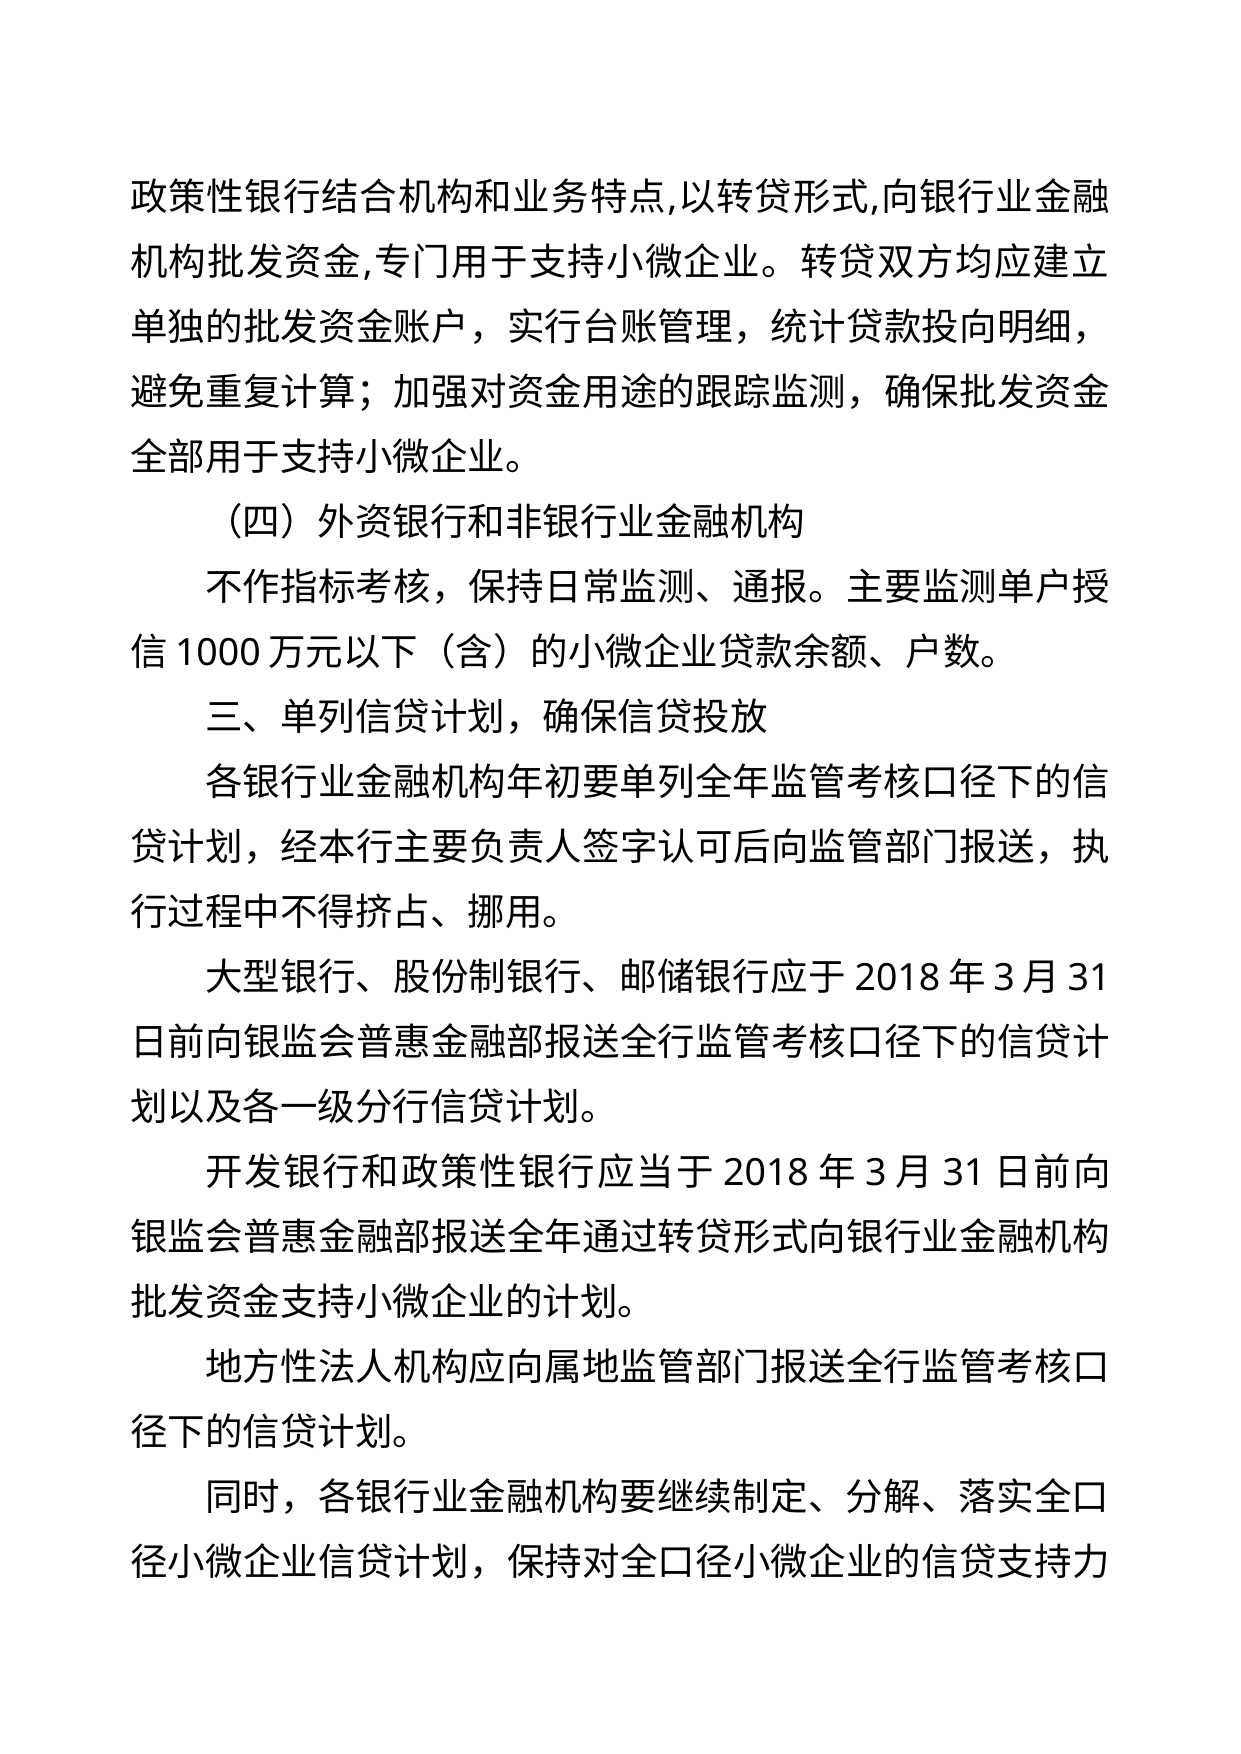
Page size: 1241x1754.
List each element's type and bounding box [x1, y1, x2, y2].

table_cell [130, 162, 1111, 1592]
